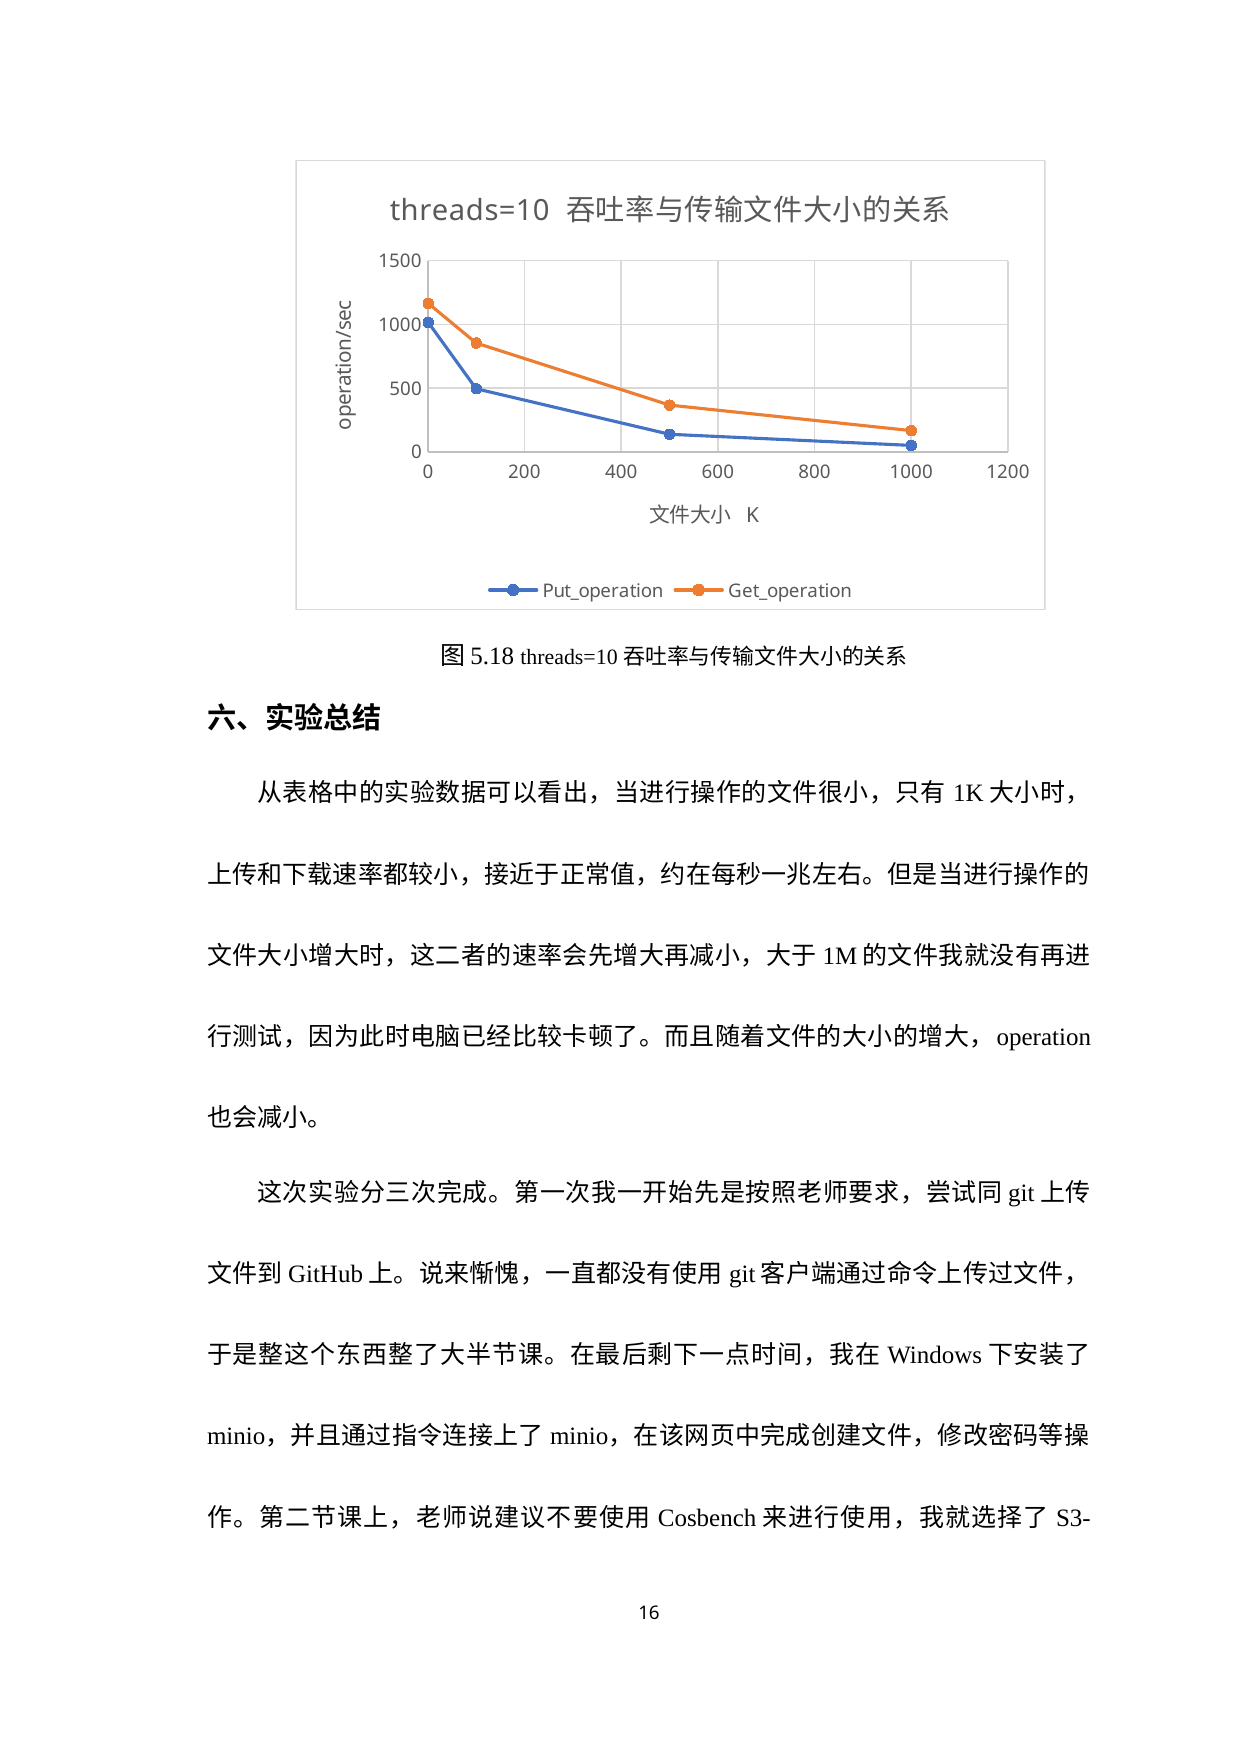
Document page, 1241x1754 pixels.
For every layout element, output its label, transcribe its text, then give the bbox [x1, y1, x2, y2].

text 从表格中的实验数据可以看出，当进行操作的文件很小，只有1K大小时，上传和下载速率都较小，接近于正常值，约在每秒一兆左右。但是当进行操作的文件大小增大时，这二者的速率会先增大再减小，大于1M的文件我就没有再进行测试，因为此时电脑已经比较卡顿了。而且随着文件的大小的增大，operation也会减小。 [207, 758, 1091, 1148]
text 图5.18 threads=10 吞吐率与传输文件大小的关系 [207, 621, 1091, 686]
subtitle 六、实验总结 [207, 695, 1091, 737]
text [207, 1158, 1091, 1548]
